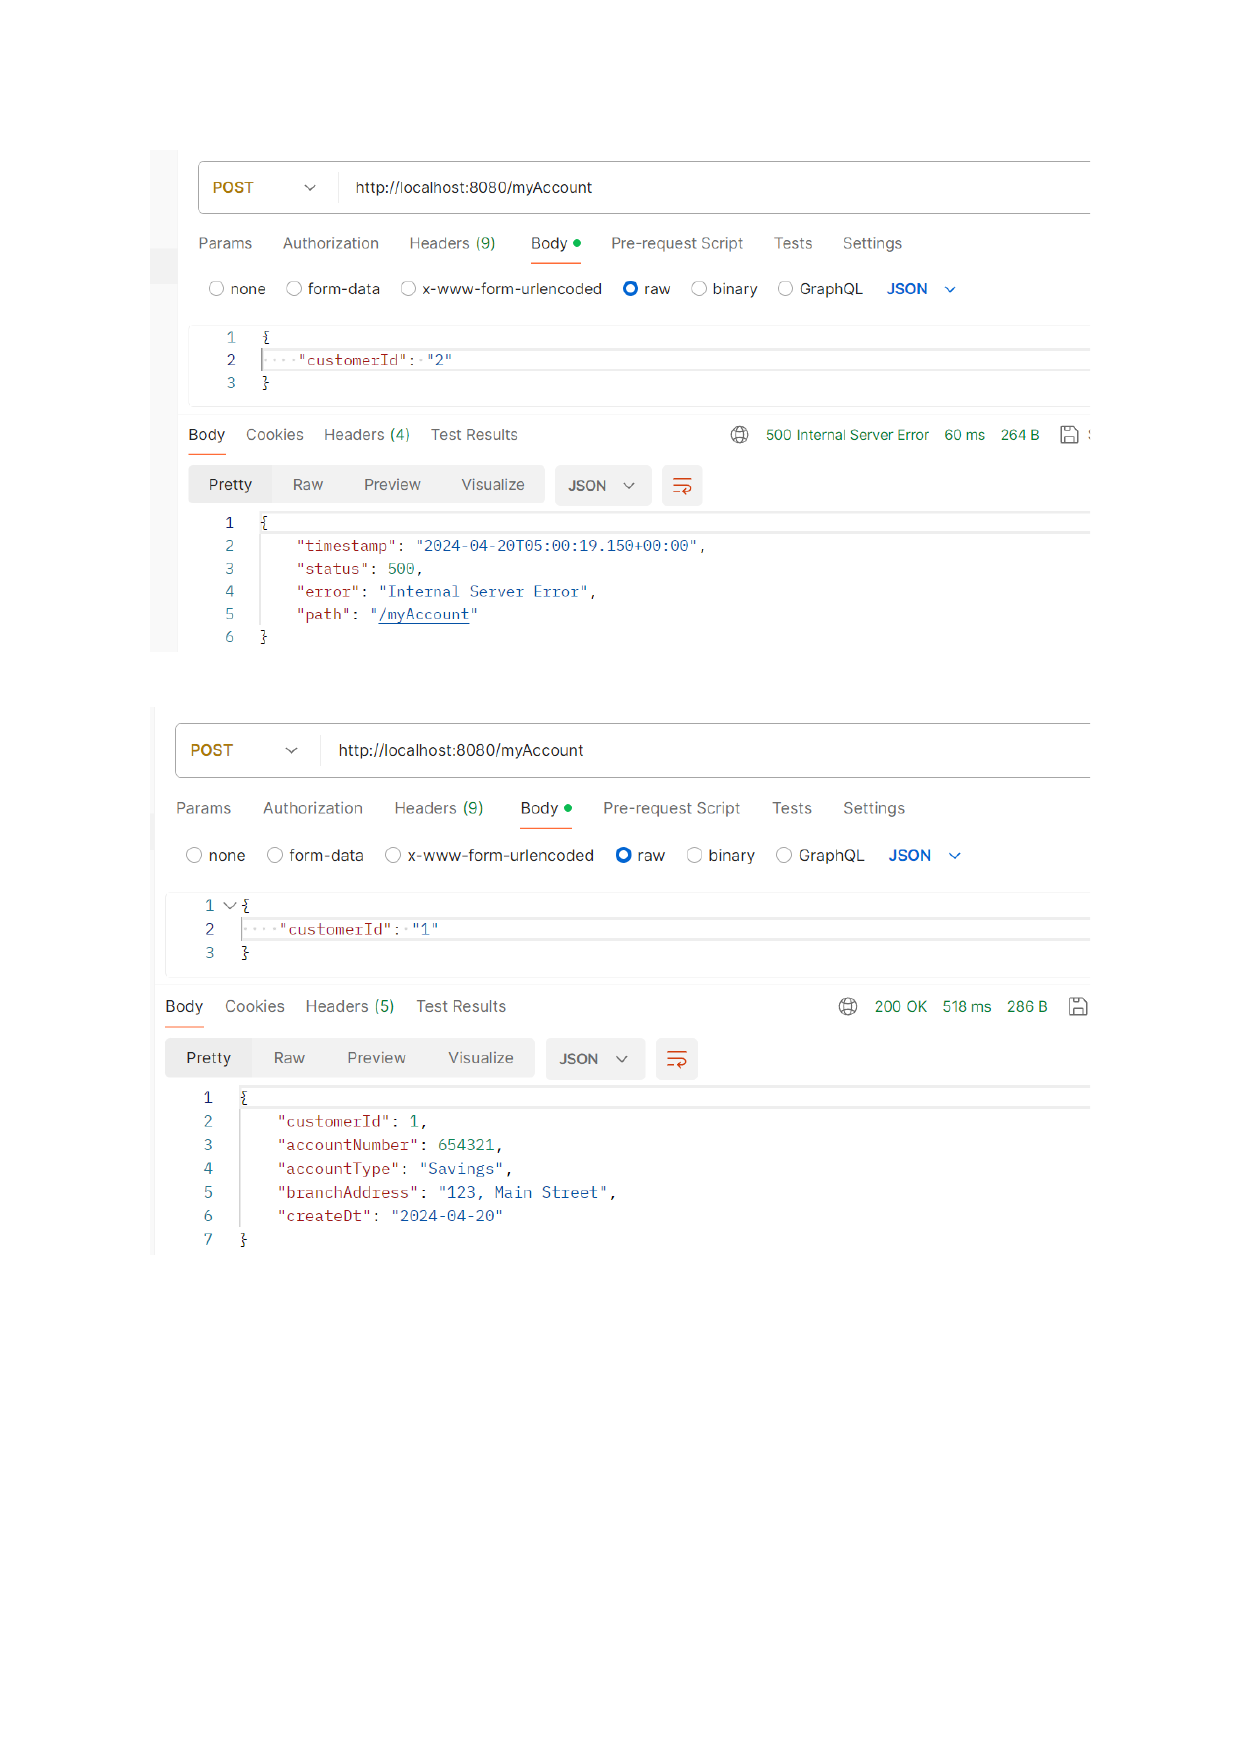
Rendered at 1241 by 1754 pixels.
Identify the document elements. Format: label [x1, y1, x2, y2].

picture [150, 150, 1091, 652]
picture [150, 707, 1091, 1255]
